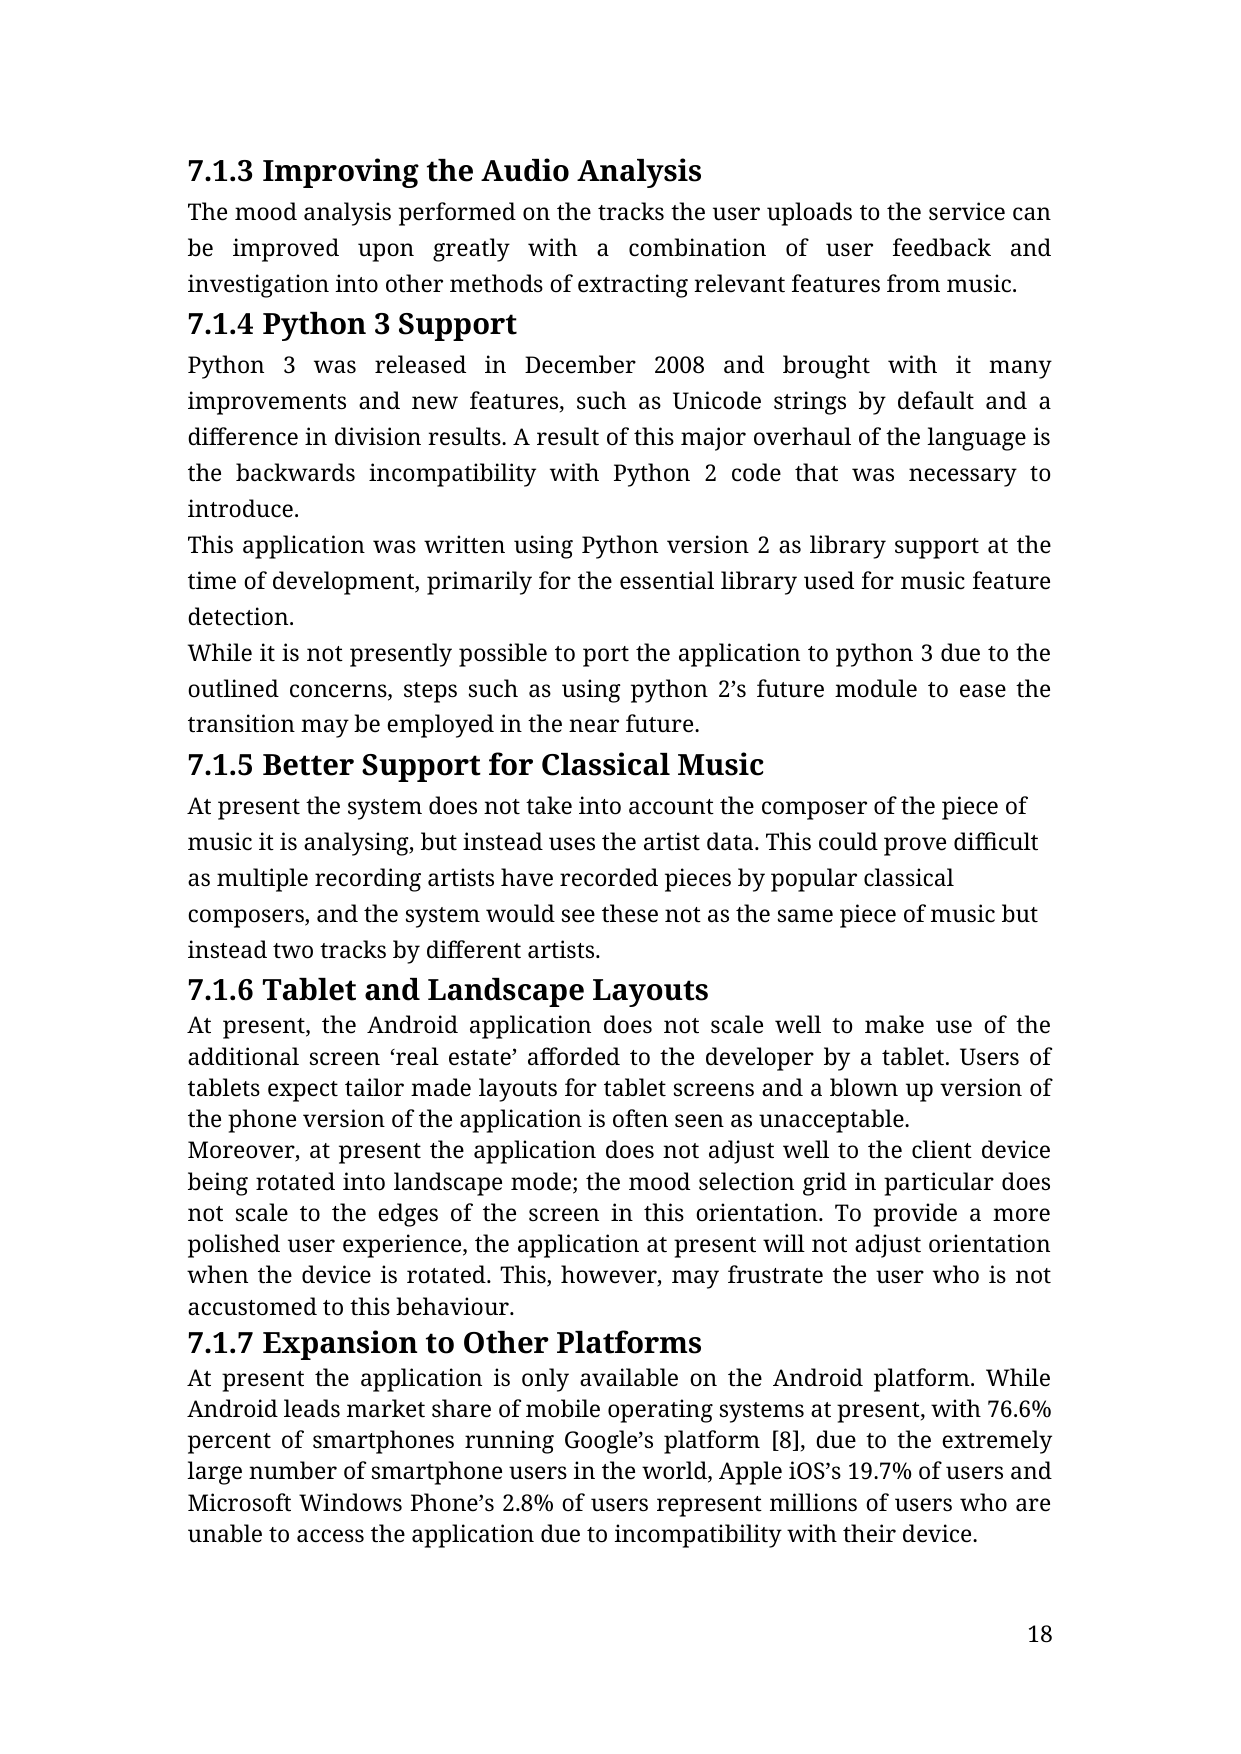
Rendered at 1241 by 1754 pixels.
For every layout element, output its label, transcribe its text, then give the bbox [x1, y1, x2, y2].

text While it is not presently possible to port the application to python 3 due to the outlined concerns, steps such as using python 2’s future module to ease the transition may be employed in the near future. [187, 637, 1053, 740]
text The mood analysis performed on the tracks the user uploads to the service can be improved upon greatly with a combination of user feedback and investigation into other methods of extracting relevant features from music. [187, 196, 1053, 299]
text Python 3 was released in December 2008 and brought with it many improvements and new features, such as Unicode strings by default and a difference in division results. A result of this major overhaul of the language is the backwards incompatibility with Python 2 code that was necessary to introduce. [187, 349, 1053, 524]
subtitle Expansion to Other Platforms [187, 1322, 1053, 1362]
text At present, the Android application does not scale well to make use of the additional screen ‘real estate’ afforded to the developer by a tablet. Users of tablets expect tailor made layouts for tablet screens and a blown up version of the phone version of the application is often seen as unacceptable. [187, 1009, 1053, 1134]
text This application was written using Python version 2 as library support at the time of development, primarily for the essential library used for music feature detection. [187, 529, 1053, 632]
subtitle Tablet and Landscape Layouts [187, 970, 1053, 1009]
subtitle Improving the Audio Analysis [187, 150, 1053, 190]
text Moreover, at present the application does not adjust well to the client device being rotated into landscape mode; the mood selection grid in particular does not scale to the edges of the screen in this orientation. To provide a more polished user experience, the application at present will not adjust orientation when the device is rotated. This, however, may frustrate the user who is not accustomed to this behaviour. [187, 1134, 1053, 1322]
text At present the system does not take into account the composer of the piece of music it is analysing, but instead uses the artist data. This could prove difficult as multiple recording artists have recorded pieces by popular classical composers, and the system would see these not as the same piece of music but instead two tracks by different artists. [187, 790, 1053, 965]
subtitle Python 3 Support [187, 303, 1053, 343]
subtitle Better Support for Classical Music [187, 744, 1053, 784]
text At present the application is only available on the Android platform. While Android leads market share of mobile operating systems at present, with 76.6% percent of smartphones running Google’s platform , due to the extremely large number of smartphone users in the world, Apple iOS’s 19.7% of users and Microsoft Windows Phone’s 2.8% of users represent millions of users who are unable to access the application due to incompatibility with their device. [187, 1362, 1053, 1549]
